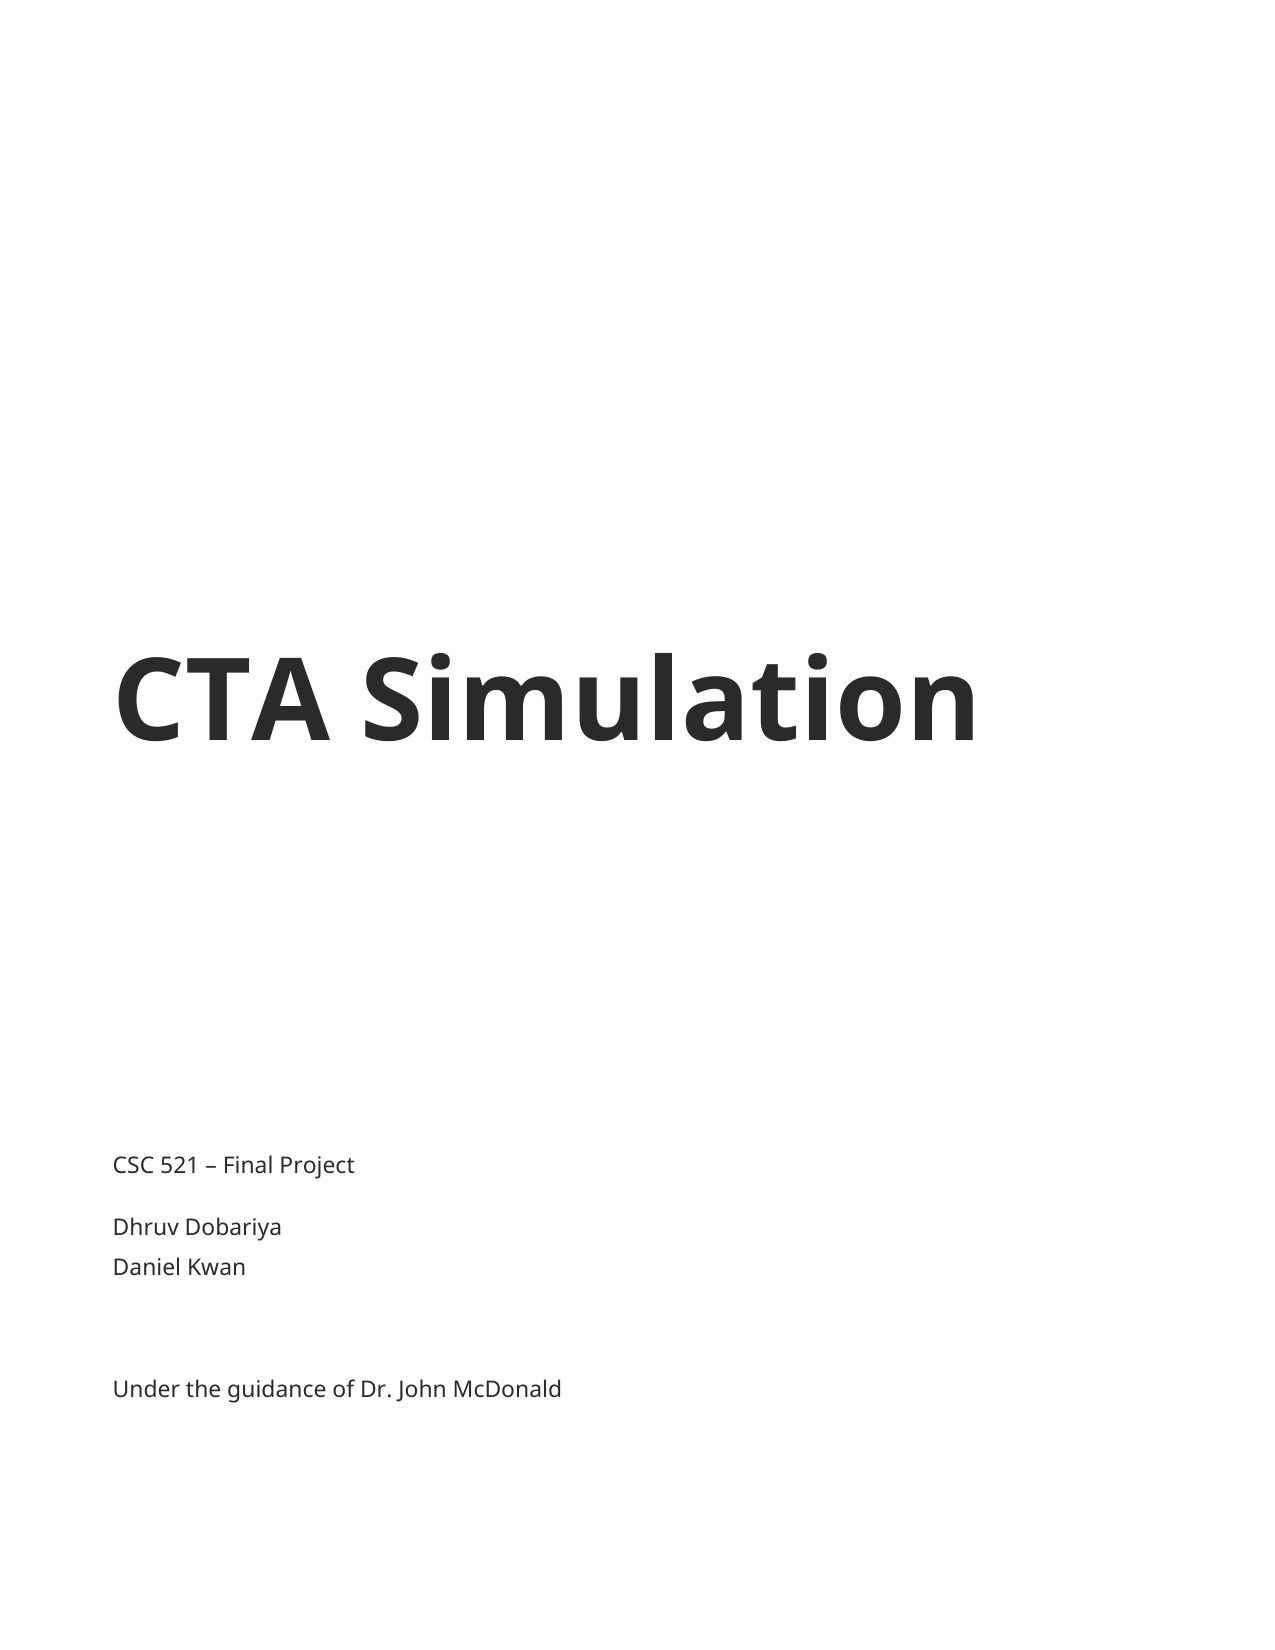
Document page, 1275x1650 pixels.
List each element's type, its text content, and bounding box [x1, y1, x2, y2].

text CSC 521 – Final Project [112, 1149, 1162, 1180]
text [112, 1211, 1162, 1445]
subtitle CTA Simulation [112, 150, 1162, 774]
